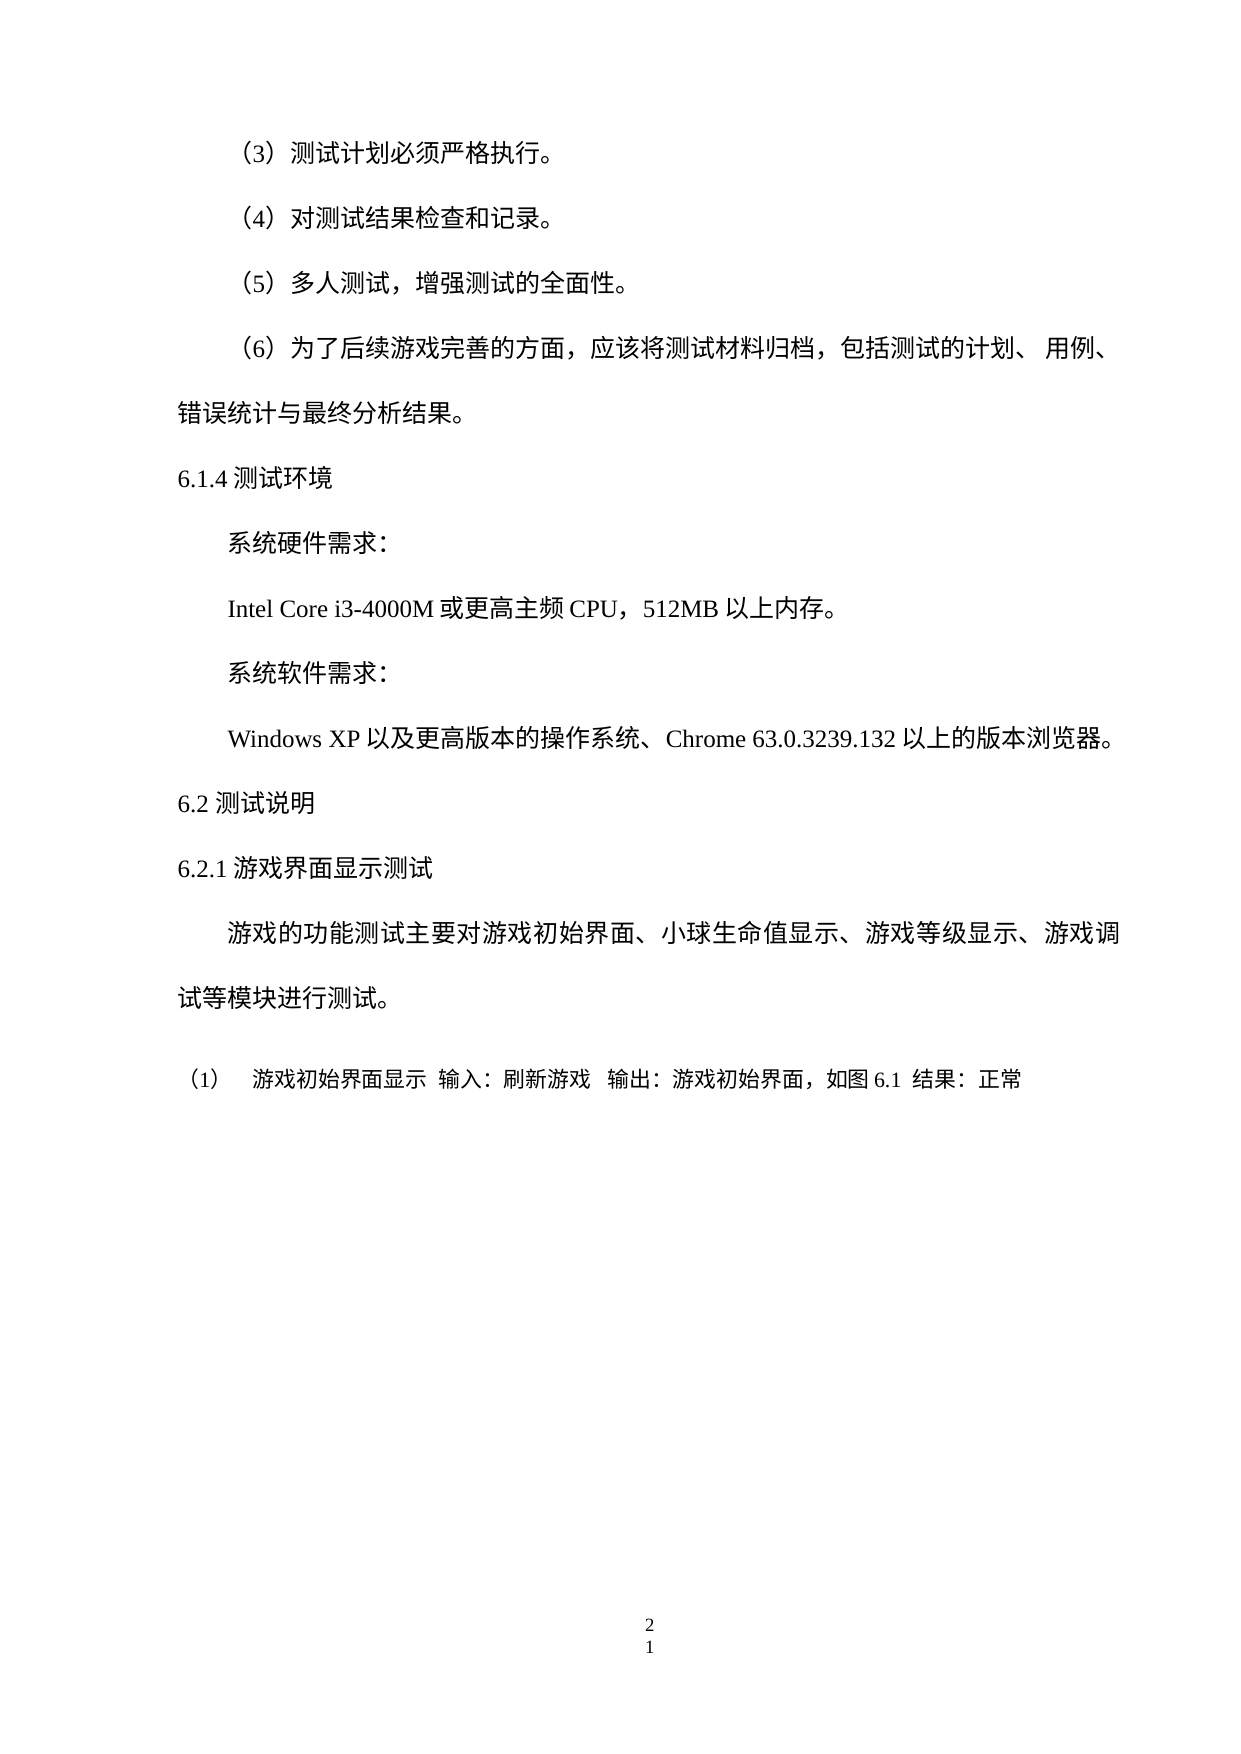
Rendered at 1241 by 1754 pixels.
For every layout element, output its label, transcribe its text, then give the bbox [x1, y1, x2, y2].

list 游戏初始界面显示 输入：刷新游戏 输出：游戏初始界面，如图6.1 结果：正常 [177, 1061, 1122, 1094]
text 6.1.4 测试环境 [177, 444, 1122, 509]
text Intel Core i3-4000M或更高主频CPU，512MB以上内存。 [177, 574, 1122, 639]
text 6.2 测试说明 [177, 769, 1122, 834]
text Windows XP 以及更高版本的操作系统、Chrome 63.0.3239.132以上的版本浏览器。 [177, 704, 1122, 769]
text （5）多人测试，增强测试的全面性。 [177, 249, 1122, 314]
text 系统硬件需求： [177, 509, 1122, 574]
text （6）为了后续游戏完善的方面，应该将测试材料归档，包括测试的计划、 用例、错误统计与最终分析结果。 [177, 314, 1122, 444]
text 6.2.1 游戏界面显示测试 [177, 834, 1122, 899]
text 游戏的功能测试主要对游戏初始界面、小球生命值显示、游戏等级显示、游戏调试等模块进行测试。 [177, 899, 1122, 1029]
text （3）测试计划必须严格执行。 [177, 119, 1122, 184]
text 系统软件需求： [177, 639, 1122, 704]
text （4）对测试结果检查和记录。 [177, 184, 1122, 249]
